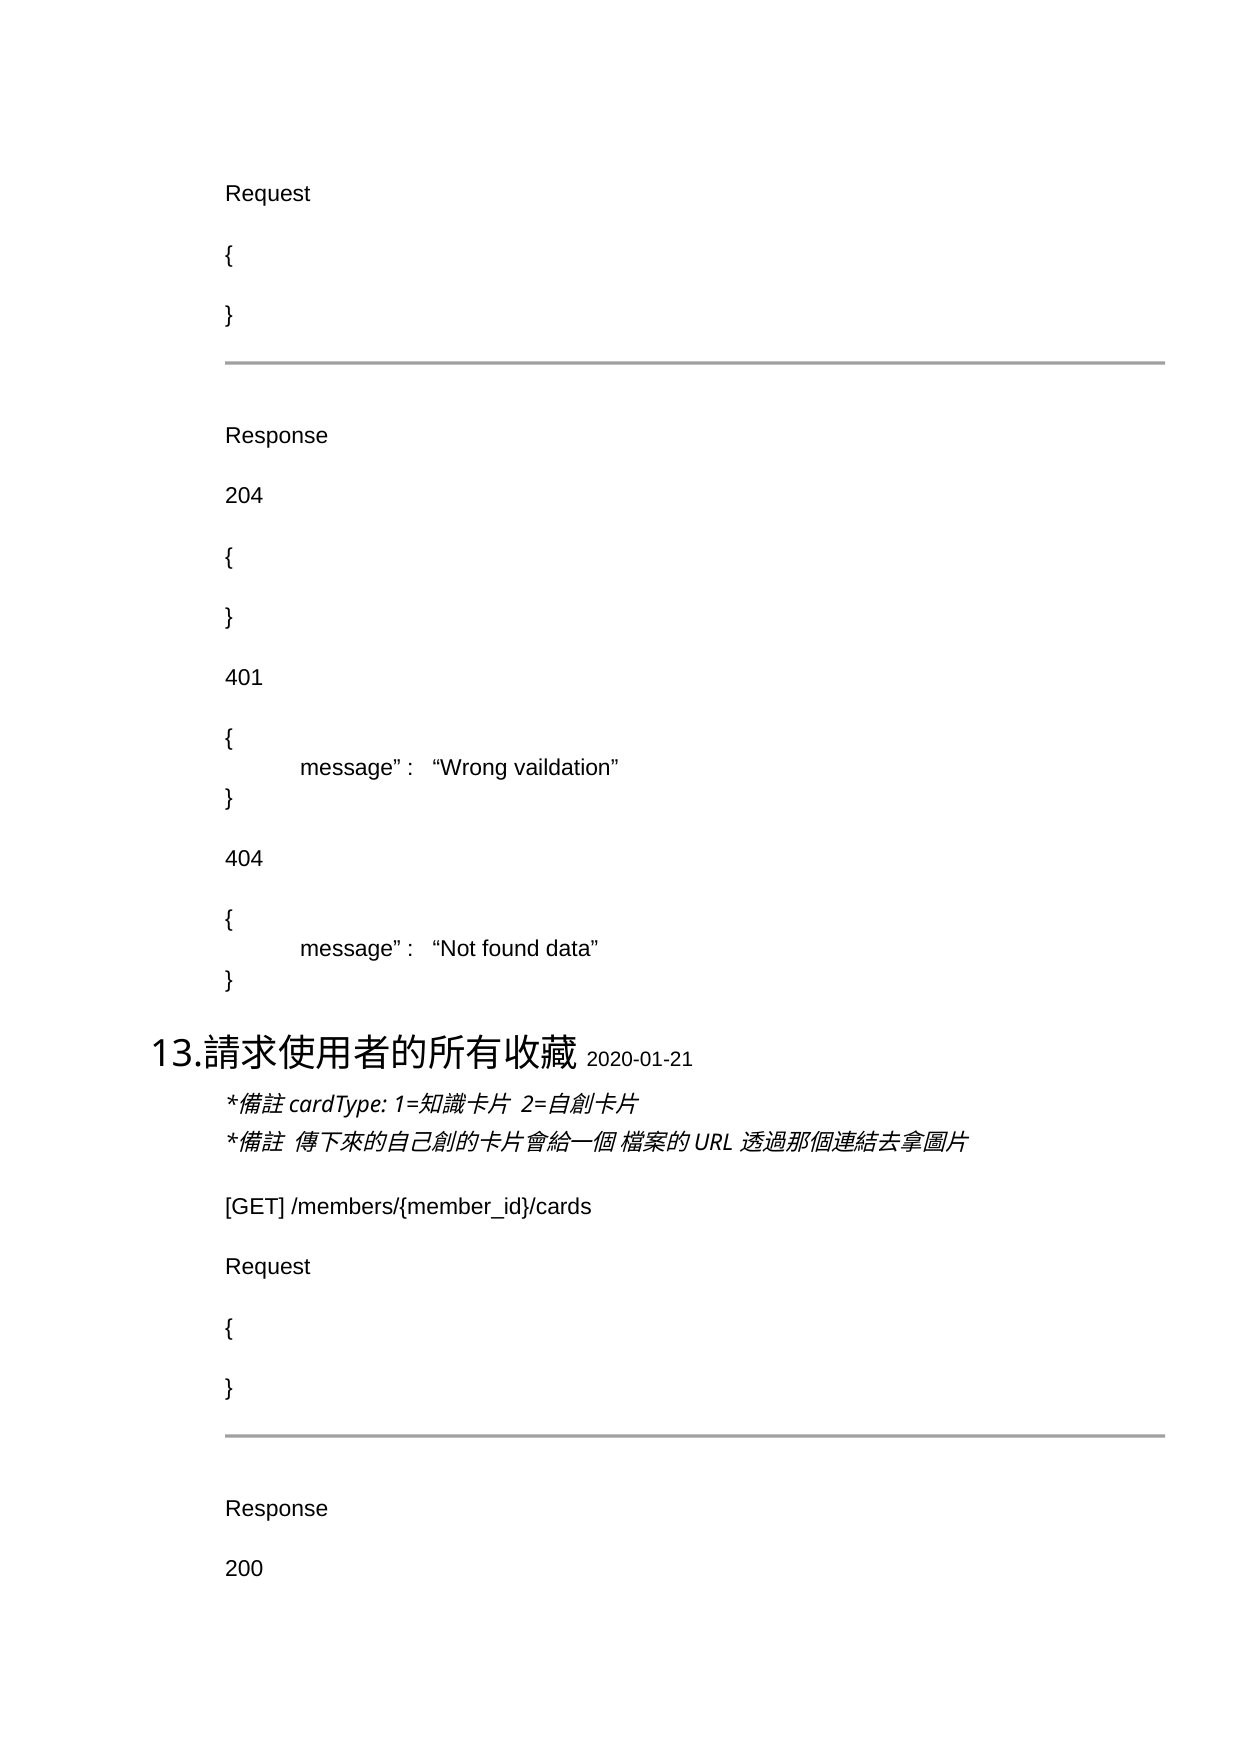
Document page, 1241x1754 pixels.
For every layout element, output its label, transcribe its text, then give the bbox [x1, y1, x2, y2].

text { [150, 905, 1090, 932]
text { [150, 1314, 1090, 1340]
text } [150, 1374, 1090, 1400]
text { [150, 543, 1090, 569]
text } [150, 784, 1090, 811]
text 200 [150, 1555, 1090, 1582]
text 204 [150, 482, 1090, 509]
text 404 [150, 845, 1090, 871]
text *備註 cardType: 1=知識卡片 2=自創卡片 [150, 1086, 1090, 1119]
text 401 [150, 663, 1090, 690]
text { [150, 241, 1090, 267]
text Response [150, 1495, 1090, 1521]
text message” : “Not found data” [150, 935, 1090, 962]
text } [150, 301, 1090, 327]
text Request [150, 180, 1090, 207]
text Response [150, 422, 1090, 448]
text } [150, 603, 1090, 629]
text *備註 傳下來的自己創的卡片會給一個 檔案的 URL 透過那個連結去拿圖片 [150, 1124, 1090, 1158]
text 13.請求使用者的所有收藏 2020-01-21 [150, 1023, 1090, 1078]
text Request [150, 1253, 1090, 1279]
text message” : “Wrong vaildation” [150, 754, 1090, 781]
text } [150, 966, 1090, 992]
text [GET] /members/{member_id}/cards [150, 1193, 1090, 1219]
text { [150, 724, 1090, 750]
